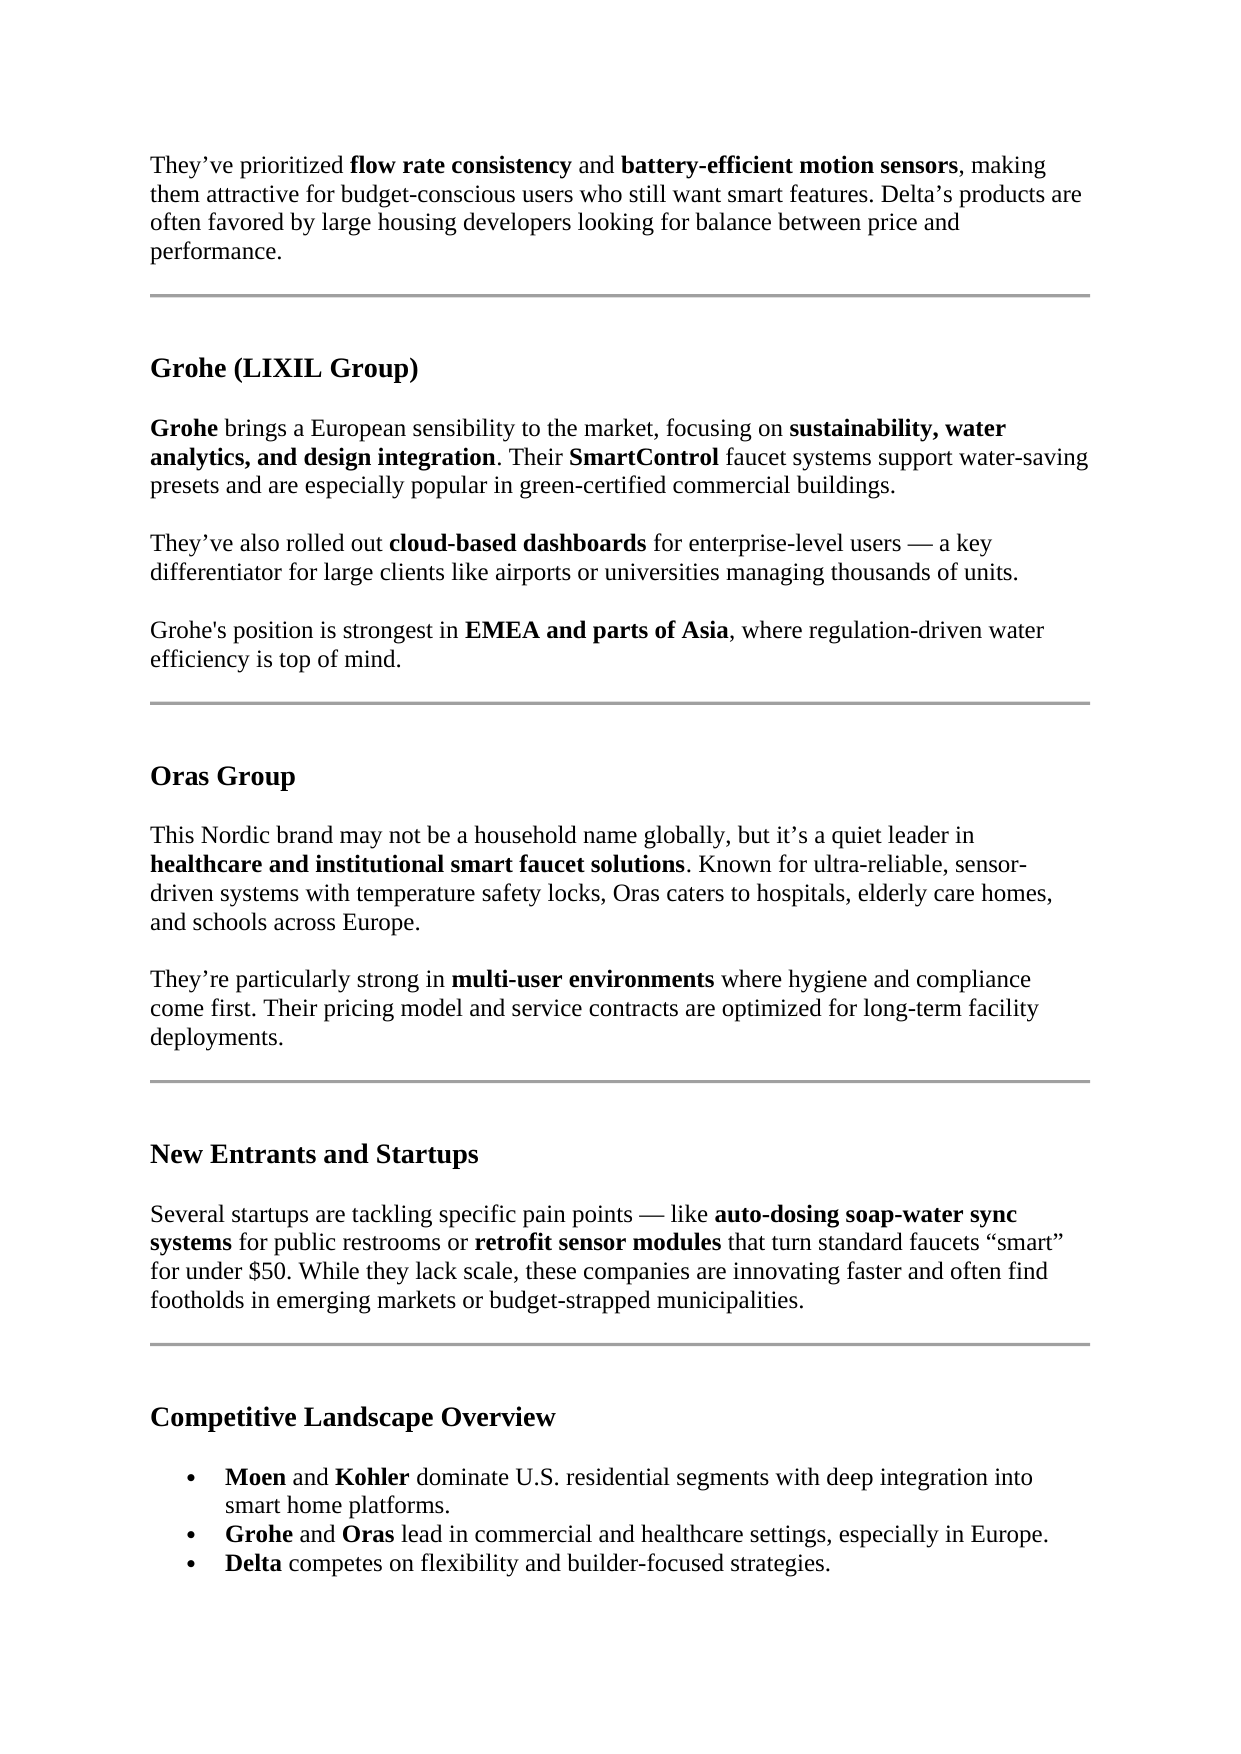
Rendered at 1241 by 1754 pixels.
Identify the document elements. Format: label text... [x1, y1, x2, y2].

text Competitive Landscape Overview [150, 1400, 1090, 1432]
list Delta competes on flexibility and builder-focused strategies. [187, 1548, 1090, 1577]
text They’ve also rolled out cloud-based dashboards for enterprise-level users — a key differentiator for large clients like airports or universities managing thousands of units. [150, 528, 1090, 586]
text Several startups are tackling specific pain points — like auto-dosing soap-water sync systems for public restrooms or retrofit sensor modules that turn standard faucets “smart” for under $50. While they lack scale, these companies are innovating faster and often find footholds in emerging markets or budget-strapped municipalities. [150, 1199, 1090, 1314]
text They’re particularly strong in multi-user environments where hygiene and compliance come first. Their pricing model and service contracts are optimized for long-term facility deployments. [150, 964, 1090, 1051]
text They’ve prioritized flow rate consistency and battery-efficient motion sensors, making them attractive for budget-conscious users who still want smart features. Delta’s products are often favored by large housing developers looking for balance between price and performance. [150, 150, 1090, 265]
text Grohe brings a European sensibility to the market, focusing on sustainability, water analytics, and design integration. Their SmartControl faucet systems support water-saving presets and are especially popular in green-certified commercial buildings. [150, 413, 1090, 499]
list Grohe and Oras lead in commercial and healthcare settings, especially in Europe. [187, 1519, 1090, 1548]
text This Nordic brand may not be a household name globally, but it’s a quiet leader in healthcare and institutional smart faucet solutions. Known for ultra-reliable, sensor-driven systems with temperature safety locks, Oras caters to hospitals, elderly care homes, and schools across Europe. [150, 820, 1090, 935]
list Moen and Kohler dominate U.S. residential segments with deep integration into smart home platforms. [187, 1462, 1090, 1519]
text Grohe (LIXIL Group) [150, 351, 1090, 384]
text Grohe's position is strongest in EMEA and parts of Asia, where regulation-driven water efficiency is top of mind. [150, 615, 1090, 672]
text New Entrants and Startups [150, 1137, 1090, 1169]
text Oras Group [150, 759, 1090, 791]
